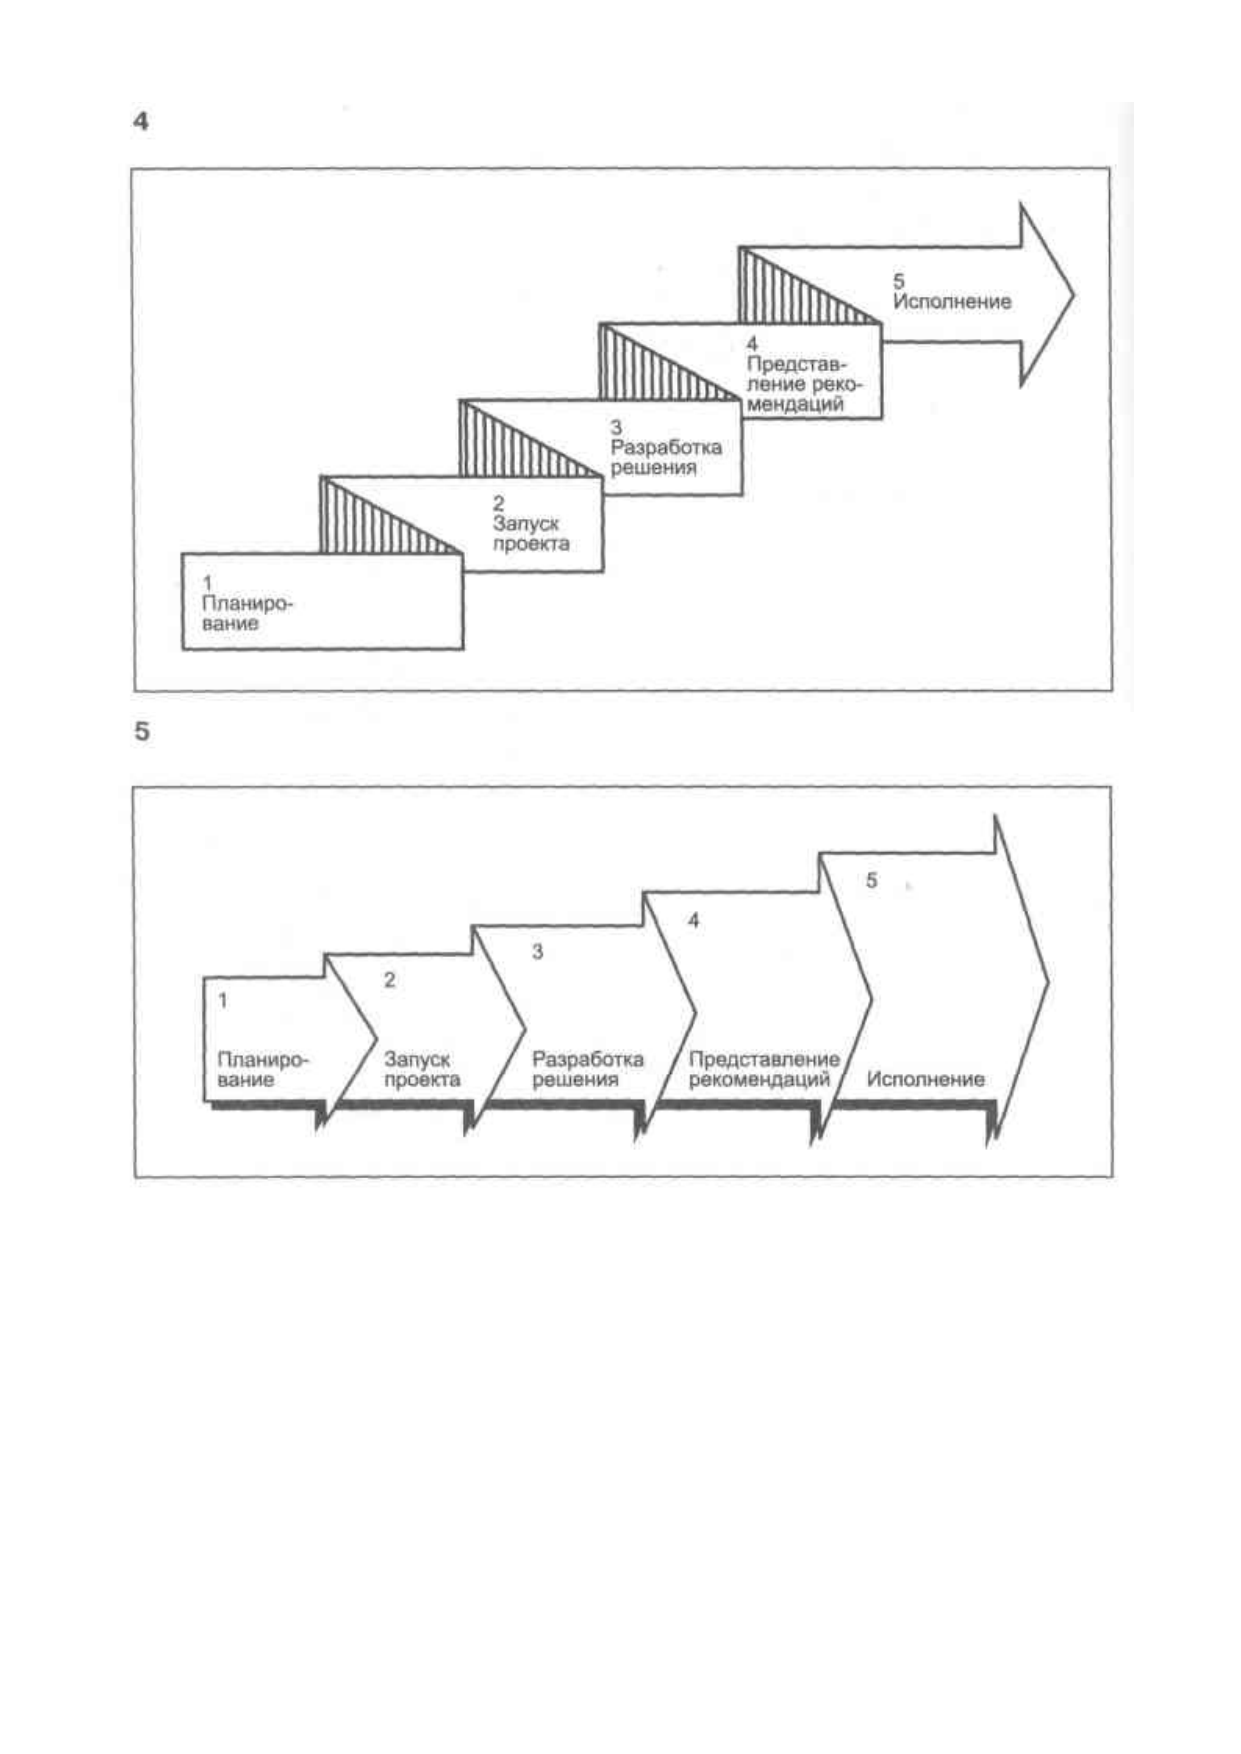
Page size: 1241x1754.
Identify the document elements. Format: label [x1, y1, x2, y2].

picture [118, 102, 1134, 1200]
